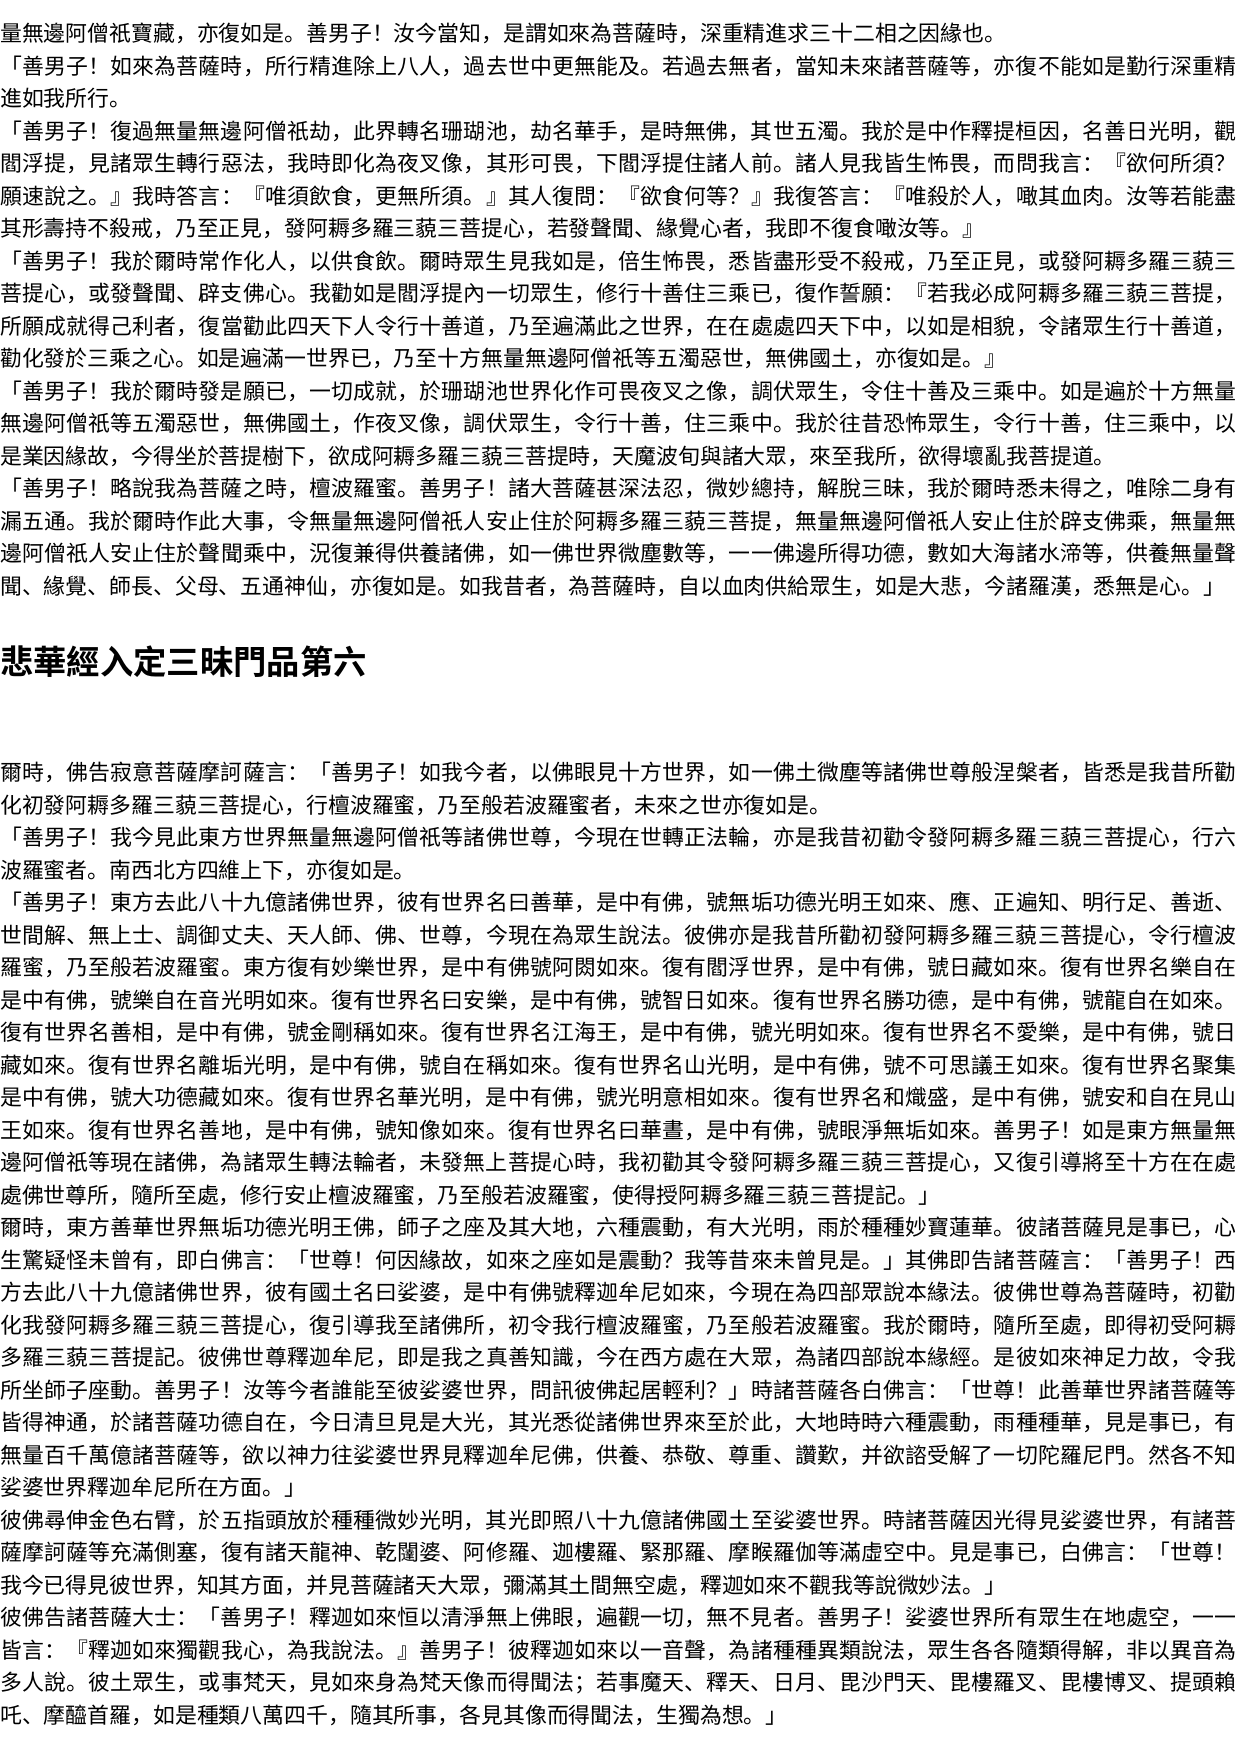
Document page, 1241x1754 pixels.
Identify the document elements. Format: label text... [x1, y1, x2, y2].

text 「善男子！我於爾時發是願已，一切成就，於珊瑚池世界化作可畏夜叉之像，調伏眾生，令住十善及三乘中。如是遍於十方無量無邊阿僧祇等五濁惡世，無佛國土，作夜叉像，調伏眾生，令行十善，住三乘中。我於往昔恐怖眾生，令行十善，住三乘中，以是業因緣故，今得坐於菩提樹下，欲成阿耨多羅三藐三菩提時，天魔波旬與諸大眾，來至我所，欲得壞亂我菩提道。 [0, 373, 1240, 471]
text 「善男子！我今見此東方世界無量無邊阿僧祇等諸佛世尊，今現在世轉正法輪，亦是我昔初勸令發阿耨多羅三藐三菩提心，行六波羅蜜者。南西北方四維上下，亦復如是。 [0, 820, 1240, 885]
subtitle 悲華經入定三昧門品第六 [0, 628, 1240, 693]
text 「善男子！復過無量無邊阿僧祇劫，此界轉名珊瑚池，劫名華手，是時無佛，其世五濁。我於是中作釋提桓因，名善日光明，觀閻浮提，見諸眾生轉行惡法，我時即化為夜叉像，其形可畏，下閻浮提住諸人前。諸人見我皆生怖畏，而問我言：『欲何所須？願速說之。』我時答言：『唯須飲食，更無所須。』其人復問：『欲食何等？』我復答言：『唯殺於人，噉其血肉。汝等若能盡其形壽持不殺戒，乃至正見，發阿耨多羅三藐三菩提心，若發聲聞、緣覺心者，我即不復食噉汝等。』 [0, 113, 1240, 243]
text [0, 16, 1240, 48]
text 爾時，東方善華世界無垢功德光明王佛，師子之座及其大地，六種震動，有大光明，雨於種種妙寶蓮華。彼諸菩薩見是事已，心生驚疑怪未曾有，即白佛言：「世尊！何因緣故，如來之座如是震動？我等昔來未曾見是。」其佛即告諸菩薩言：「善男子！西方去此八十九億諸佛世界，彼有國土名曰娑婆，是中有佛號釋迦牟尼如來，今現在為四部眾說本緣法。彼佛世尊為菩薩時，初勸化我發阿耨多羅三藐三菩提心，復引導我至諸佛所，初令我行檀波羅蜜，乃至般若波羅蜜。我於爾時，隨所至處，即得初受阿耨多羅三藐三菩提記。彼佛世尊釋迦牟尼，即是我之真善知識，今在西方處在大眾，為諸四部說本緣經。是彼如來神足力故，令我所坐師子座動。善男子！汝等今者誰能至彼娑婆世界，問訊彼佛起居輕利？」時諸菩薩各白佛言：「世尊！此善華世界諸菩薩等皆得神通，於諸菩薩功德自在，今日清旦見是大光，其光悉從諸佛世界來至於此，大地時時六種震動，雨種種華，見是事已，有無量百千萬億諸菩薩等，欲以神力往娑婆世界見釋迦牟尼佛，供養、恭敬、尊重、讚歎，并欲諮受解了一切陀羅尼門。然各不知娑婆世界釋迦牟尼所在方面。」 [0, 1210, 1240, 1502]
text 彼佛尋伸金色右臂，於五指頭放於種種微妙光明，其光即照八十九億諸佛國土至娑婆世界。時諸菩薩因光得見娑婆世界，有諸菩薩摩訶薩等充滿側塞，復有諸天龍神、乾闥婆、阿修羅、迦樓羅、緊那羅、摩睺羅伽等滿虛空中。見是事已，白佛言：「世尊！我今已得見彼世界，知其方面，并見菩薩諸天大眾，彌滿其土間無空處，釋迦如來不觀我等說微妙法。」 [0, 1502, 1240, 1600]
text 「善男子！東方去此八十九億諸佛世界，彼有世界名曰善華，是中有佛，號無垢功德光明王如來、應、正遍知、明行足、善逝、世間解、無上士、調御丈夫、天人師、佛、世尊，今現在為眾生說法。彼佛亦是我昔所勸初發阿耨多羅三藐三菩提心，令行檀波羅蜜，乃至般若波羅蜜。東方復有妙樂世界，是中有佛號阿閦如來。復有閻浮世界，是中有佛，號日藏如來。復有世界名樂自在，是中有佛，號樂自在音光明如來。復有世界名曰安樂，是中有佛，號智日如來。復有世界名勝功德，是中有佛，號龍自在如來。復有世界名善相，是中有佛，號金剛稱如來。復有世界名江海王，是中有佛，號光明如來。復有世界名不愛樂，是中有佛，號日藏如來。復有世界名離垢光明，是中有佛，號自在稱如來。復有世界名山光明，是中有佛，號不可思議王如來。復有世界名聚集，是中有佛，號大功德藏如來。復有世界名華光明，是中有佛，號光明意相如來。復有世界名和熾盛，是中有佛，號安和自在見山王如來。復有世界名善地，是中有佛，號知像如來。復有世界名曰華晝，是中有佛，號眼淨無垢如來。善男子！如是東方無量無邊阿僧祇等現在諸佛，為諸眾生轉法輪者，未發無上菩提心時，我初勸其令發阿耨多羅三藐三菩提心，又復引導將至十方在在處處佛世尊所，隨所至處，修行安止檀波羅蜜，乃至般若波羅蜜，使得授阿耨多羅三藐三菩提記。」 [0, 885, 1240, 1210]
text 「善男子！如來為菩薩時，所行精進除上八人，過去世中更無能及。若過去無者，當知未來諸菩薩等，亦復不能如是勤行深重精進如我所行。 [0, 48, 1240, 113]
text 彼佛告諸菩薩大士：「善男子！釋迦如來恒以清淨無上佛眼，遍觀一切，無不見者。善男子！娑婆世界所有眾生在地處空，一一皆言：『釋迦如來獨觀我心，為我說法。』善男子！彼釋迦如來以一音聲，為諸種種異類說法，眾生各各隨類得解，非以異音為多人說。彼土眾生，或事梵天，見如來身為梵天像而得聞法；若事魔天、釋天、日月、毘沙門天、毘樓羅叉、毘樓博叉、提頭賴吒、摩醯首羅，如是種類八萬四千，隨其所事，各見其像而得聞法，生獨為想。」 [0, 1600, 1240, 1730]
text 爾時，佛告寂意菩薩摩訶薩言：「善男子！如我今者，以佛眼見十方世界，如一佛土微塵等諸佛世尊般涅槃者，皆悉是我昔所勸化初發阿耨多羅三藐三菩提心，行檀波羅蜜，乃至般若波羅蜜者，未來之世亦復如是。 [0, 755, 1240, 820]
text 「善男子！略說我為菩薩之時，檀波羅蜜。善男子！諸大菩薩甚深法忍，微妙總持，解脫三昧，我於爾時悉未得之，唯除二身有漏五通。我於爾時作此大事，令無量無邊阿僧祇人安止住於阿耨多羅三藐三菩提，無量無邊阿僧祇人安止住於辟支佛乘，無量無邊阿僧祇人安止住於聲聞乘中，況復兼得供養諸佛，如一佛世界微塵數等，一一佛邊所得功德，數如大海諸水渧等，供養無量聲聞、緣覺、師長、父母、五通神仙，亦復如是。如我昔者，為菩薩時，自以血肉供給眾生，如是大悲，今諸羅漢，悉無是心。」 [0, 471, 1240, 601]
text 「善男子！我於爾時常作化人，以供食飲。爾時眾生見我如是，倍生怖畏，悉皆盡形受不殺戒，乃至正見，或發阿耨多羅三藐三菩提心，或發聲聞、辟支佛心。我勸如是閻浮提內一切眾生，修行十善住三乘已，復作誓願：『若我必成阿耨多羅三藐三菩提，所願成就得己利者，復當勸此四天下人令行十善道，乃至遍滿此之世界，在在處處四天下中，以如是相貌，令諸眾生行十善道，勸化發於三乘之心。如是遍滿一世界已，乃至十方無量無邊阿僧祇等五濁惡世，無佛國土，亦復如是。』 [0, 243, 1240, 373]
